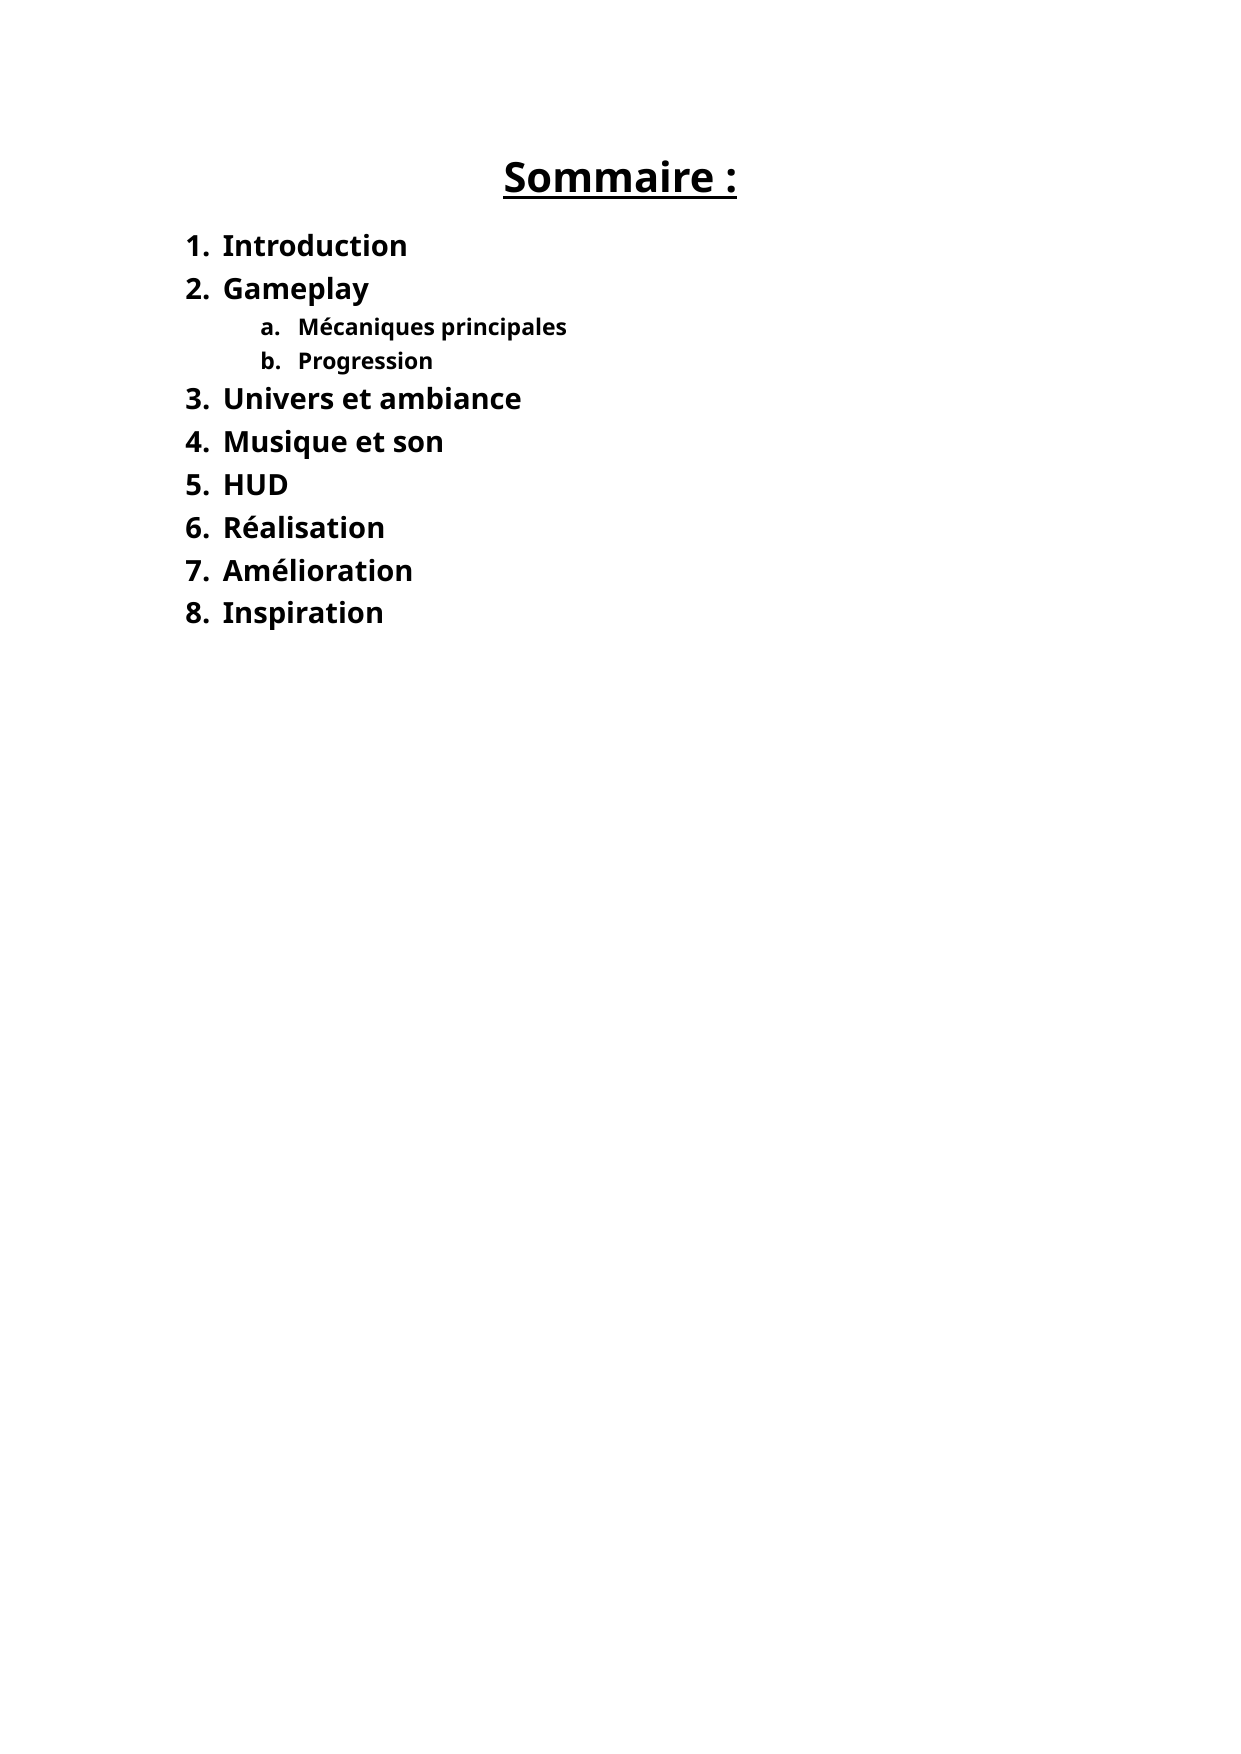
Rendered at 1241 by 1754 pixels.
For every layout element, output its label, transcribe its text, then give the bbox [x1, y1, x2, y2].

list Gameplay [185, 268, 1093, 308]
list Réalisation [185, 507, 1093, 547]
list Univers et ambiance [185, 379, 1093, 418]
list Progression [260, 345, 1093, 376]
list Introduction [185, 226, 1093, 265]
list Mécaniques principales [260, 311, 1093, 342]
list HUD [185, 464, 1093, 504]
list Inspiration [185, 593, 1093, 632]
list Amélioration [185, 550, 1093, 589]
list Musique et son [185, 421, 1093, 461]
text Sommaire : [148, 148, 1093, 204]
